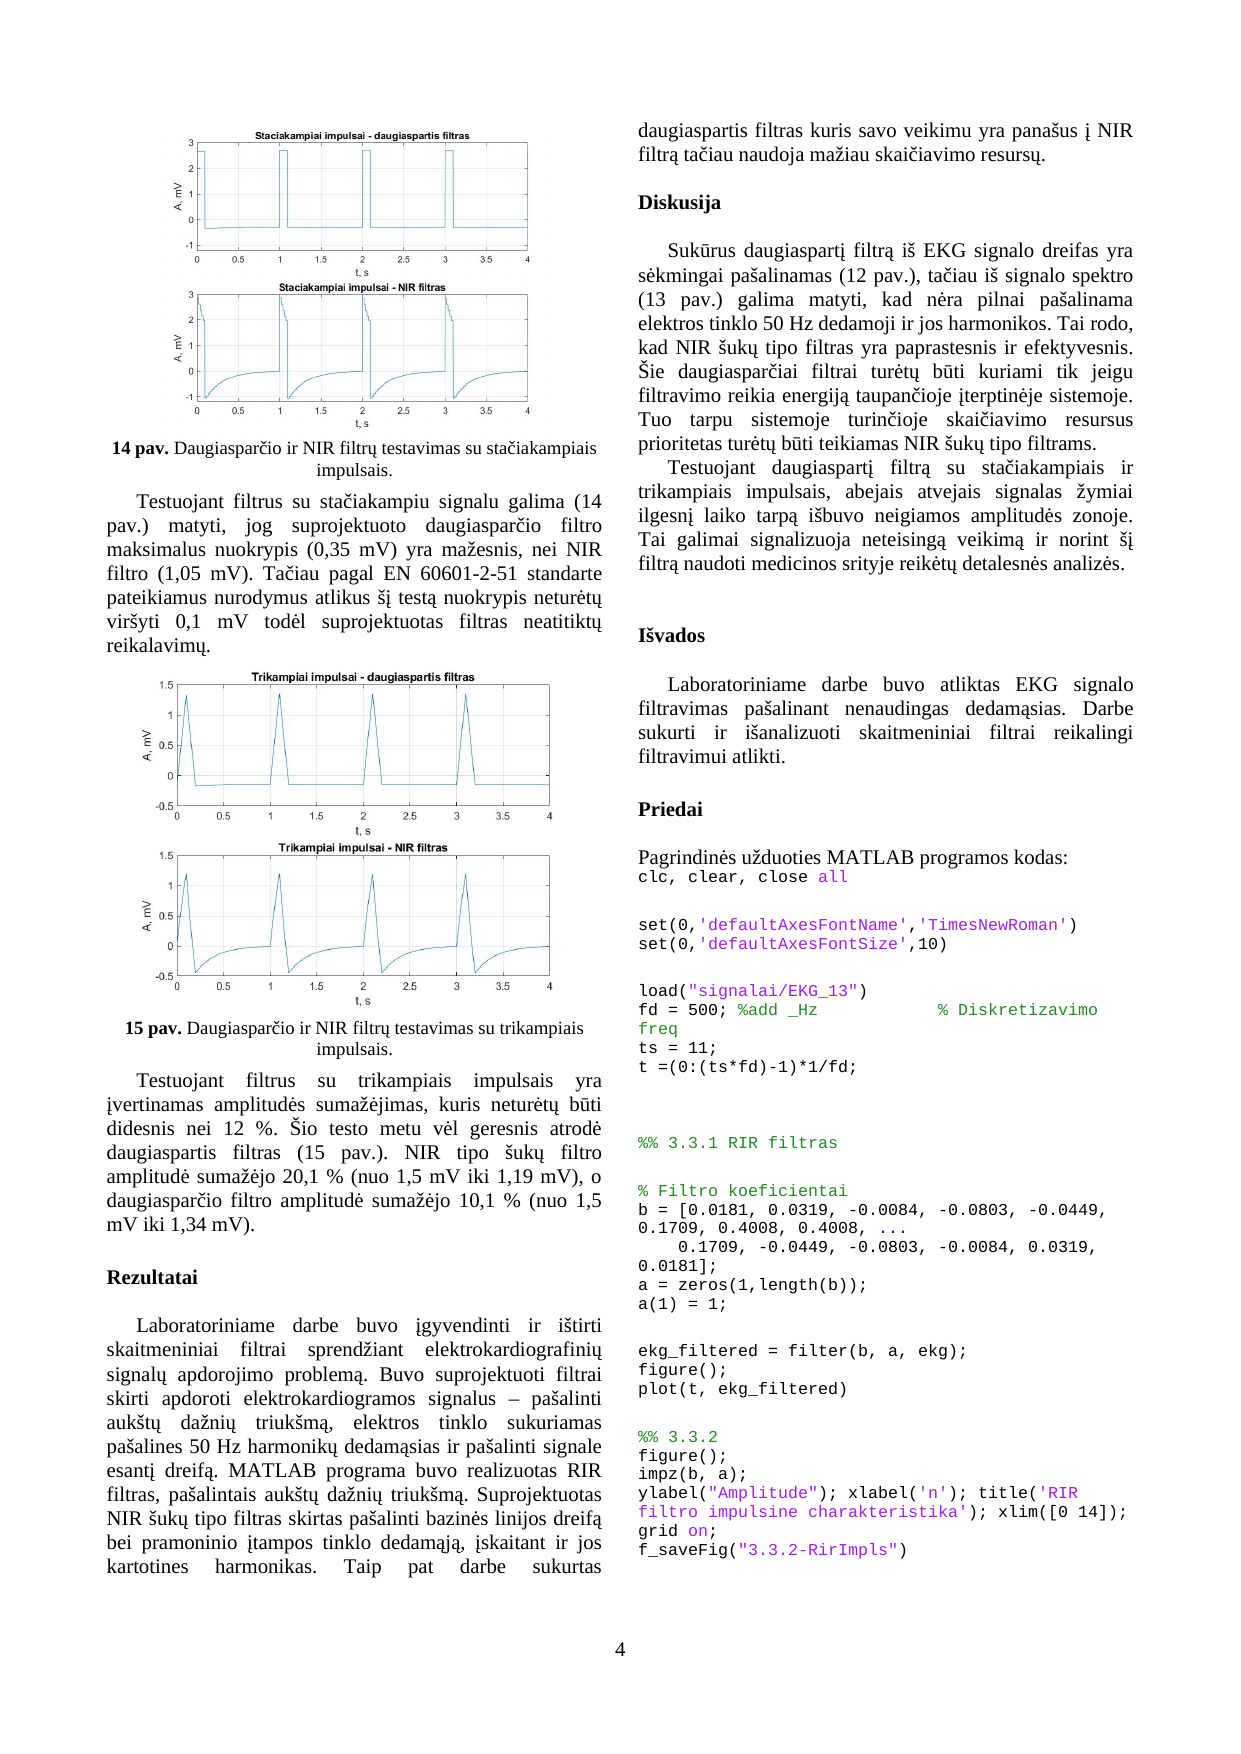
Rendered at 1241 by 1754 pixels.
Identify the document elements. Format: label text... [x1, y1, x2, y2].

text 0.1709, -0.0449, -0.0803, -0.0084, 0.0319, 0.0181]; [638, 1239, 1134, 1276]
text a(1) = 1; [638, 1295, 1134, 1314]
text Sukūrus daugiaspartį filtrą iš EKG signalo dreifas yra sėkmingai pašalinamas (12 pav.), tačiau iš signalo spektro (13 pav.) galima matyti, kad nėra pilnai pašalinama elektros tinklo 50 Hz dedamoji ir jos harmonikos. Tai rodo, kad NIR šukų tipo filtras yra paprastesnis ir efektyvesnis. Šie daugiasparčiai filtrai turėtų būti kuriami tik jeigu filtravimo reikia energiją taupančioje įterptinėje sistemoje. Tuo tarpu sistemoje turinčioje skaičiavimo resursus prioritetas turėtų būti teikiamas NIR šukų tipo filtrams. [638, 238, 1134, 455]
text Rezultatai [106, 1265, 602, 1289]
text Priedai [638, 797, 1134, 821]
text impz(b, a); [638, 1466, 1134, 1485]
text b = [0.0181, 0.0319, -0.0084, -0.0803, -0.0449, 0.1709, 0.4008, 0.4008, ... [638, 1201, 1134, 1239]
picture [141, 118, 568, 438]
text f_saveFig("3.3.2-RirImpls") [638, 1541, 1134, 1560]
text figure(); [638, 1362, 1134, 1381]
text t =(0:(ts*fd)-1)*1/fd; [638, 1058, 1134, 1077]
text figure(); [638, 1447, 1134, 1466]
text 15 pav. Daugiasparčio ir NIR filtrų testavimas su trikampiais impulsais. [106, 1017, 602, 1060]
picture [114, 657, 595, 1017]
text Testuojant filtrus su trikampiais impulsais yra įvertinamas amplitudės sumažėjimas, kuris neturėtų būti didesnis nei 12 %. Šio testo metu vėl geresnis atrodė daugiaspartis filtras (15 pav.). NIR tipo šukų filtro amplitudė sumažėjo 20,1 % (nuo 1,5 mV iki 1,19 mV), o daugiasparčio filtro amplitudė sumažėjo 10,1 % (nuo 1,5 mV iki 1,34 mV). [106, 1068, 602, 1236]
text 14 pav. Daugiasparčio ir NIR filtrų testavimas su stačiakampiais impulsais. [106, 437, 602, 480]
text set(0,'defaultAxesFontSize',10) [638, 935, 1134, 954]
text Pagrindinės užduoties MATLAB programos kodas: [638, 845, 1134, 869]
text ts = 11; [638, 1039, 1134, 1058]
text % Filtro koeficientai [638, 1182, 1134, 1201]
text set(0,'defaultAxesFontName','TimesNewRoman') [638, 916, 1134, 935]
text plot(t, ekg_filtered) [638, 1381, 1134, 1399]
text Laboratoriniame darbe buvo įgyvendinti ir ištirti skaitmeniniai filtrai sprendžiant elektrokardiografinių signalų apdorojimo problemą. Buvo suprojektuoti filtrai skirti apdoroti elektrokardiogramos signalus – pašalinti aukštų dažnių triukšmą, elektros tinklo sukuriamas pašalines 50 Hz harmonikų dedamąsias ir pašalinti signale esantį dreifą. MATLAB programa buvo realizuotas RIR filtras, pašalintais aukštų dažnių triukšmą. Suprojektuotas NIR šukų tipo filtras skirtas pašalinti bazinės linijos dreifą bei pramoninio įtampos tinklo dedamąją, įskaitant ir jos kartotines harmonikas. Taip pat darbe sukurtas daugiaspartis filtras kuris savo veikimu yra panašus į NIR filtrą tačiau naudoja mažiau skaičiavimo resursų. [106, 1313, 602, 1578]
text a = zeros(1,length(b)); [638, 1276, 1134, 1295]
text clc, clear, close all [638, 869, 1134, 888]
text ekg_filtered = filter(b, a, ekg); [638, 1343, 1134, 1362]
text Testuojant filtrus su stačiakampiu signalu galima (14 pav.) matyti, jog suprojektuoto daugiasparčio filtro maksimalus nuokrypis (0,35 mV) yra mažesnis, nei NIR filtro (1,05 mV). Tačiau pagal EN 60601-2-51 standarte pateikiamus nurodymus atlikus šį testą nuokrypis neturėtų viršyti 0,1 mV todėl suprojektuotas filtras neatitiktų reikalavimų. [106, 489, 602, 657]
text load("signalai/EKG_13") [638, 983, 1134, 1002]
text Laboratoriniame darbe buvo atliktas EKG signalo filtravimas pašalinant nenaudingas dedamąsias. Darbe sukurti ir išanalizuoti skaitmeniniai filtrai reikalingi filtravimui atlikti. [638, 672, 1134, 768]
text Išvados [638, 623, 1134, 647]
text fd = 500; %add _Hz % Diskretizavimo freq [638, 1002, 1134, 1039]
text ylabel("Amplitude"); xlabel('n'); title('RIR filtro impulsine charakteristika'); xlim([0 14]); grid on; [638, 1485, 1134, 1541]
text %% 3.3.2 [638, 1428, 1134, 1447]
text Diskusija [638, 190, 1134, 214]
text Testuojant daugiaspartį filtrą su stačiakampiais ir trikampiais impulsais, abejais atvejais signalas žymiai ilgesnį laiko tarpą išbuvo neigiamos amplitudės zonoje. Tai galimai signalizuoja neteisingą veikimą ir norint šį filtrą naudoti medicinos srityje reikėtų detalesnės analizės. [638, 455, 1134, 575]
text %% 3.3.1 RIR filtras [638, 1134, 1134, 1153]
